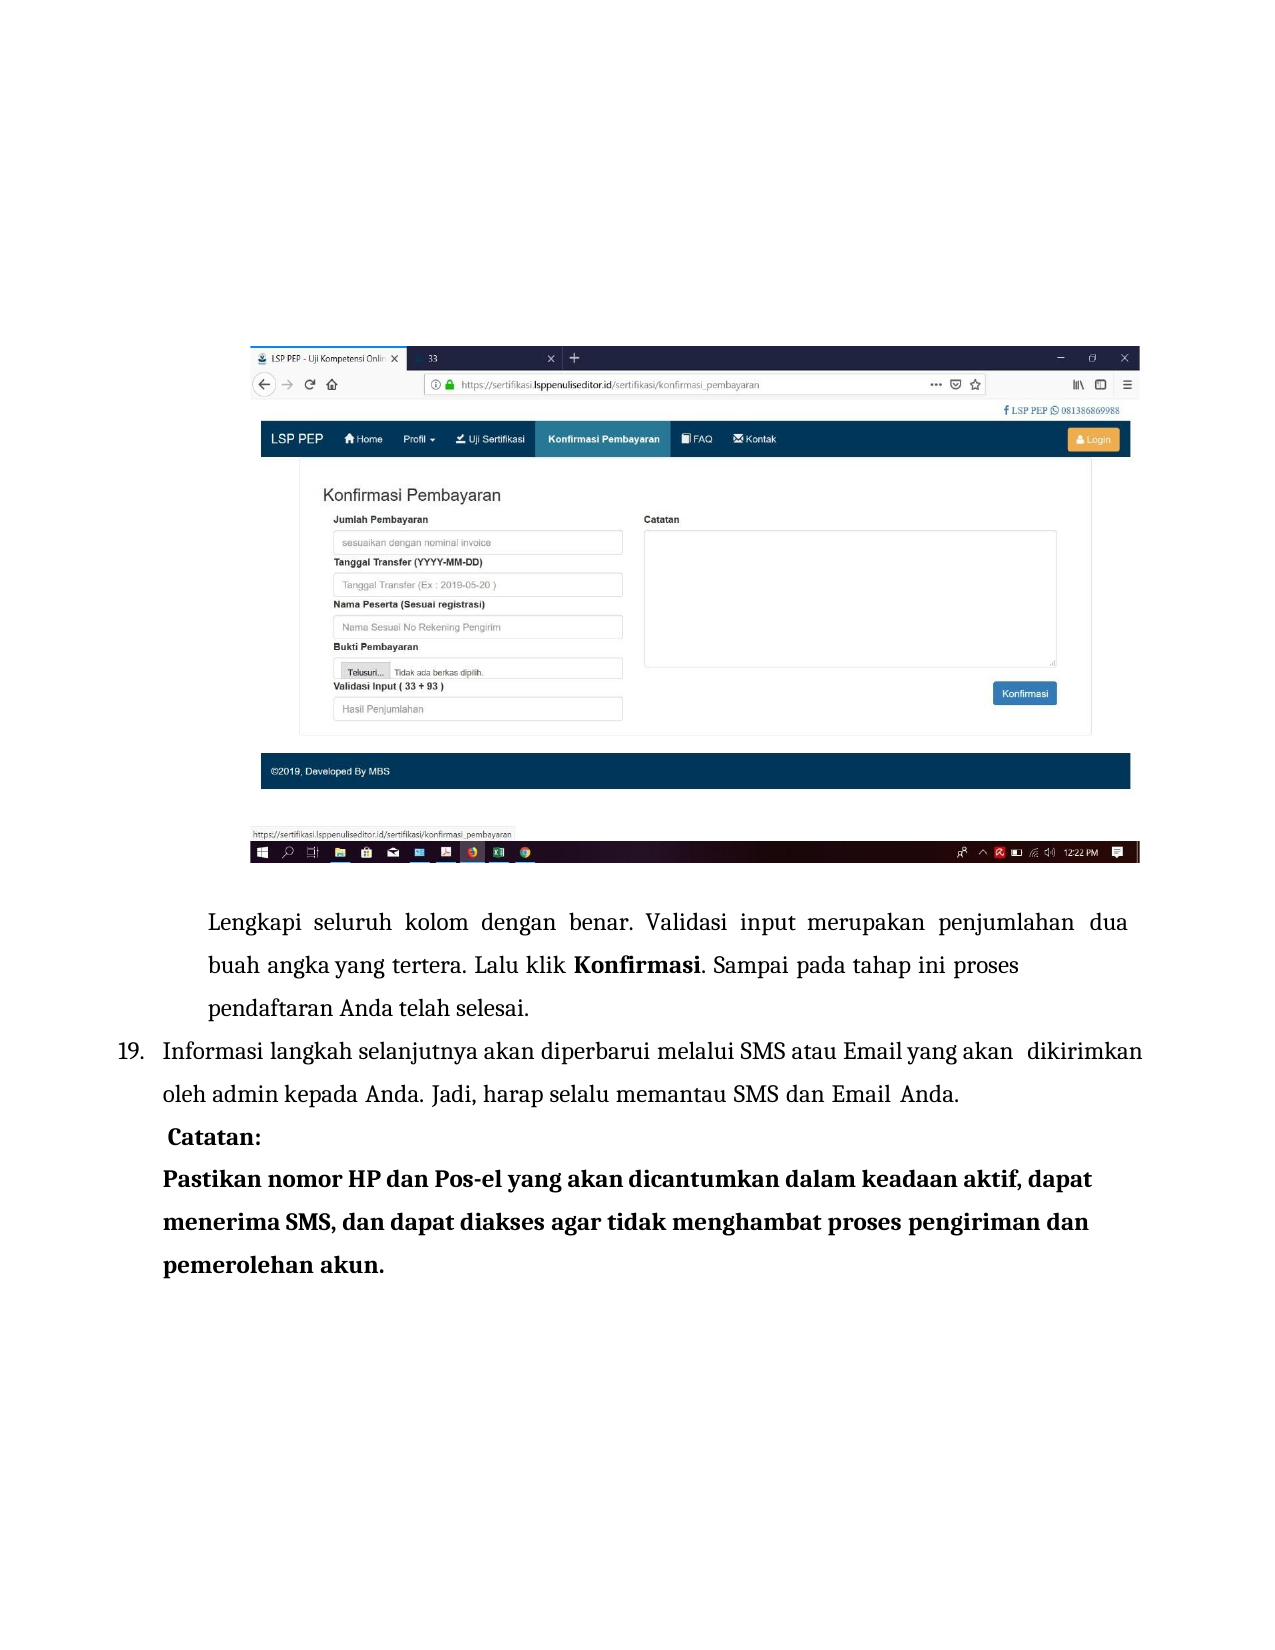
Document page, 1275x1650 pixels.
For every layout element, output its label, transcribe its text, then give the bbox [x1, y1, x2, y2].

text Catatan: [168, 1123, 1167, 1151]
text Lengkapi seluruh kolom dengan benar. Validasi input merupakan penjumlahan dua buah angka yang tertera. Lalu klik Konfirmasi. Sampai pada tahap ini proses pendaftaran Anda telah selesai. [208, 908, 1149, 1023]
text Pastikan nomor HP dan Pos-el yang akan dicantumkan dalam keadaan aktif, dapat menerima SMS, dan dapat diakses agar tidak menghambat proses pengiriman dan pemerolehan akun. [163, 1164, 1143, 1280]
text 19. Informasi langkah selanjutnya akan diperbarui melalui SMS atau Email yang akan dikirimkan oleh admin kepada Anda. Jadi, harap selalu memantau SMS dan Email Anda. [118, 1037, 1144, 1109]
picture [250, 346, 1140, 863]
